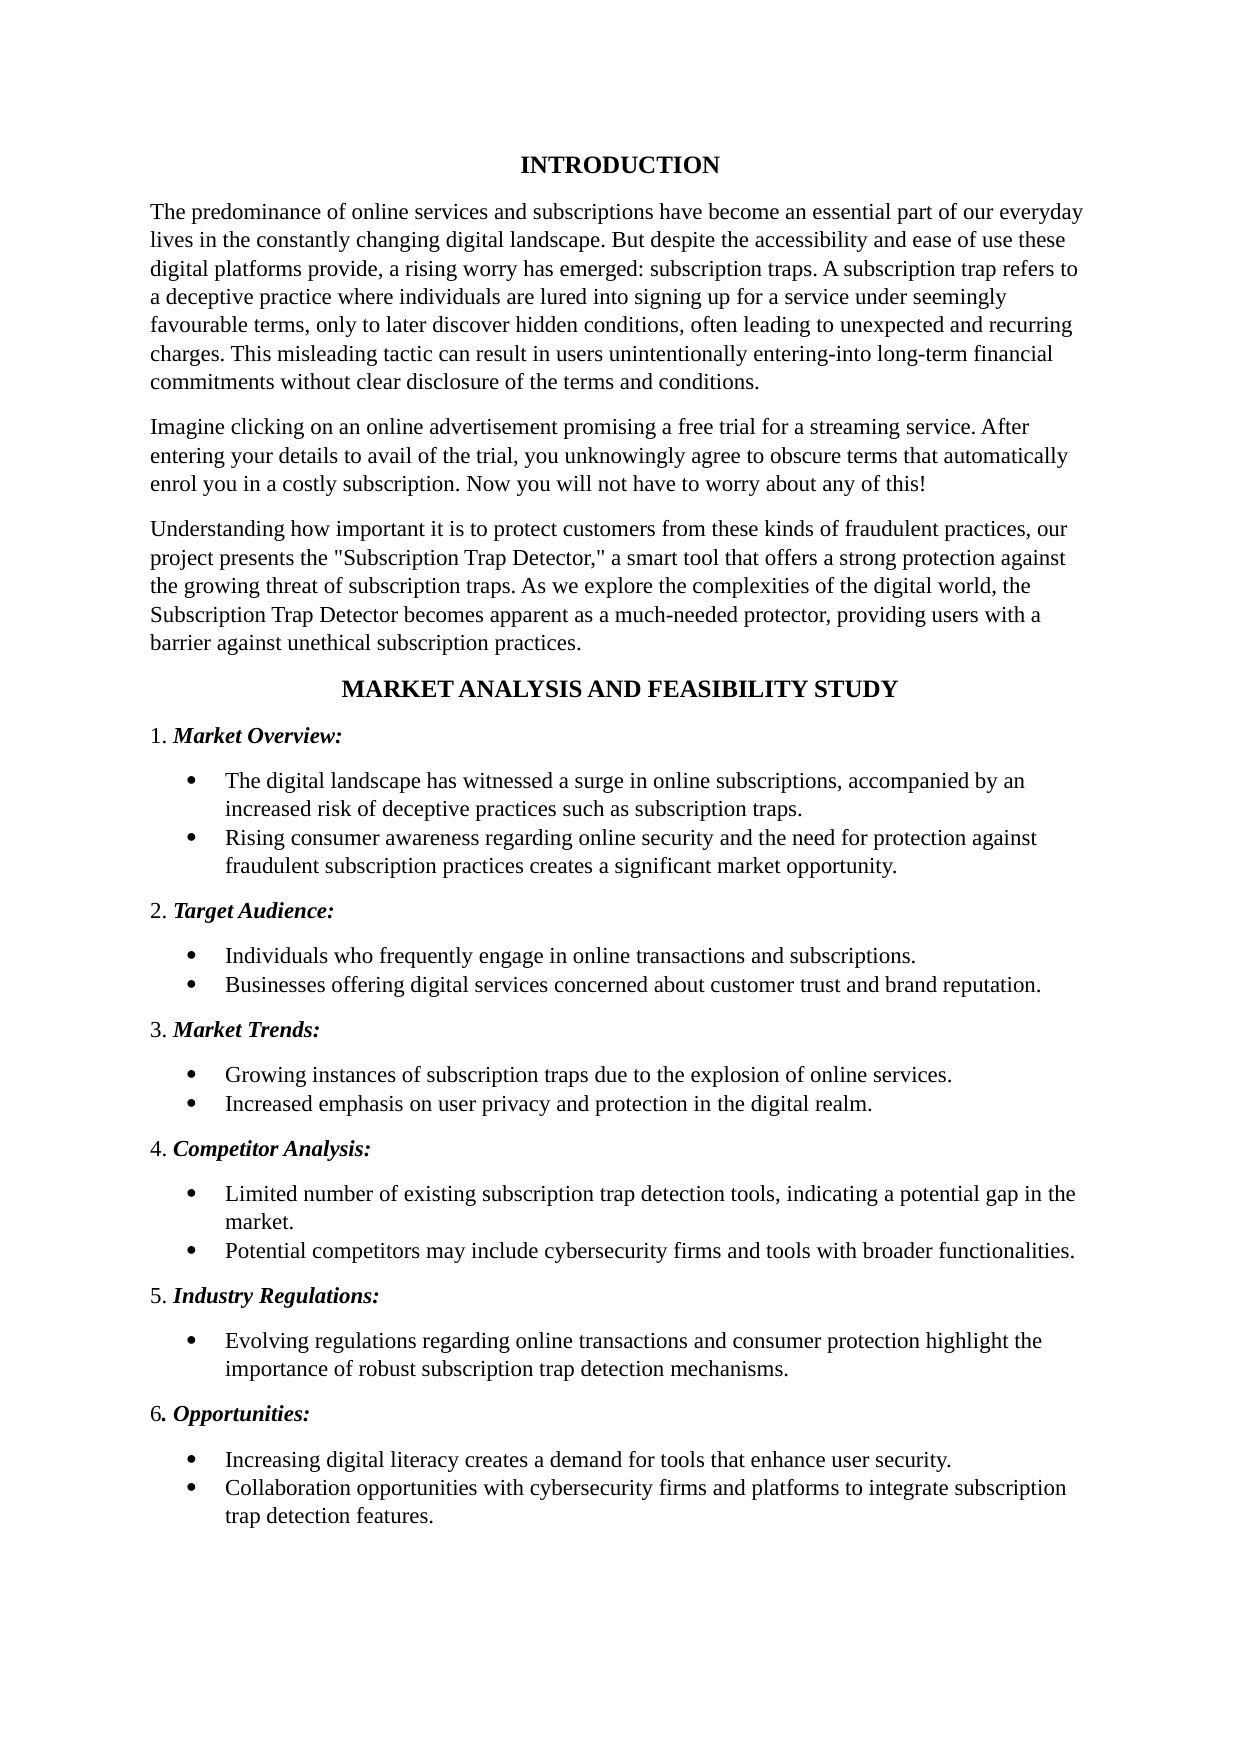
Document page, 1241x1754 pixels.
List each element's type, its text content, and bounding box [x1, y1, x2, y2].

text 3. Market Trends: [150, 1016, 1090, 1042]
text MARKET ANALYSIS AND FEASIBILITY STUDY [150, 674, 1090, 703]
list Individuals who frequently engage in online transactions and subscriptions. [187, 943, 1090, 969]
list Businesses offering digital services concerned about customer trust and brand reputation. [187, 971, 1090, 997]
list Evolving regulations regarding online transactions and consumer protection highlight the importance of robust subscription trap detection mechanisms. [187, 1327, 1090, 1382]
text 6. Opportunities: [150, 1401, 1090, 1427]
text 5. Industry Regulations: [150, 1282, 1090, 1308]
list Increasing digital literacy creates a demand for tools that enhance user security. [187, 1446, 1090, 1472]
list Limited number of existing subscription trap detection tools, indicating a potential gap in the market. [187, 1180, 1090, 1235]
list Rising consumer awareness regarding online security and the need for protection against fraudulent subscription practices creates a significant market opportunity. [187, 824, 1090, 879]
text 4. Competitor Analysis: [150, 1135, 1090, 1161]
list Potential competitors may include cybersecurity firms and tools with broader functionalities. [187, 1237, 1090, 1263]
list Growing instances of subscription traps due to the explosion of online services. [187, 1061, 1090, 1088]
list Collaboration opportunities with cybersecurity firms and platforms to integrate subscription trap detection features. [187, 1474, 1090, 1529]
text INTRODUCTION [150, 150, 1090, 179]
text The predominance of online services and subscriptions have become an essential part of our everyday lives in the constantly changing digital landscape. But despite the accessibility and ease of use these digital platforms provide, a rising worry has emerged: subscription traps. A subscription trap refers to a deceptive practice where individuals are lured into signing up for a service under seemingly favourable terms, only to later discover hidden conditions, often leading to unexpected and recurring charges. This misleading tactic can result in users unintentionally entering-into long-term financial commitments without clear disclosure of the terms and conditions. [150, 198, 1090, 395]
list The digital landscape has witnessed a surge in online subscriptions, accompanied by an increased risk of deceptive practices such as subscription traps. [187, 767, 1090, 822]
text Understanding how important it is to protect customers from these kinds of fraudulent practices, our project presents the "Subscription Trap Detector," a smart tool that offers a strong protection against the growing threat of subscription traps. As we explore the complexities of the digital world, the Subscription Trap Detector becomes apparent as a much-needed protector, providing users with a barrier against unethical subscription practices. [150, 515, 1090, 656]
list Increased emphasis on user privacy and protection in the digital realm. [187, 1090, 1090, 1116]
text 2. Target Audience: [150, 897, 1090, 924]
text 1. Market Overview: [150, 722, 1090, 748]
text Imagine clicking on an online advertisement promising a free trial for a streaming service. After entering your details to avail of the trial, you unknowingly agree to obscure terms that automatically enrol you in a costly subscription. Now you will not have to worry about any of this! [150, 413, 1090, 497]
